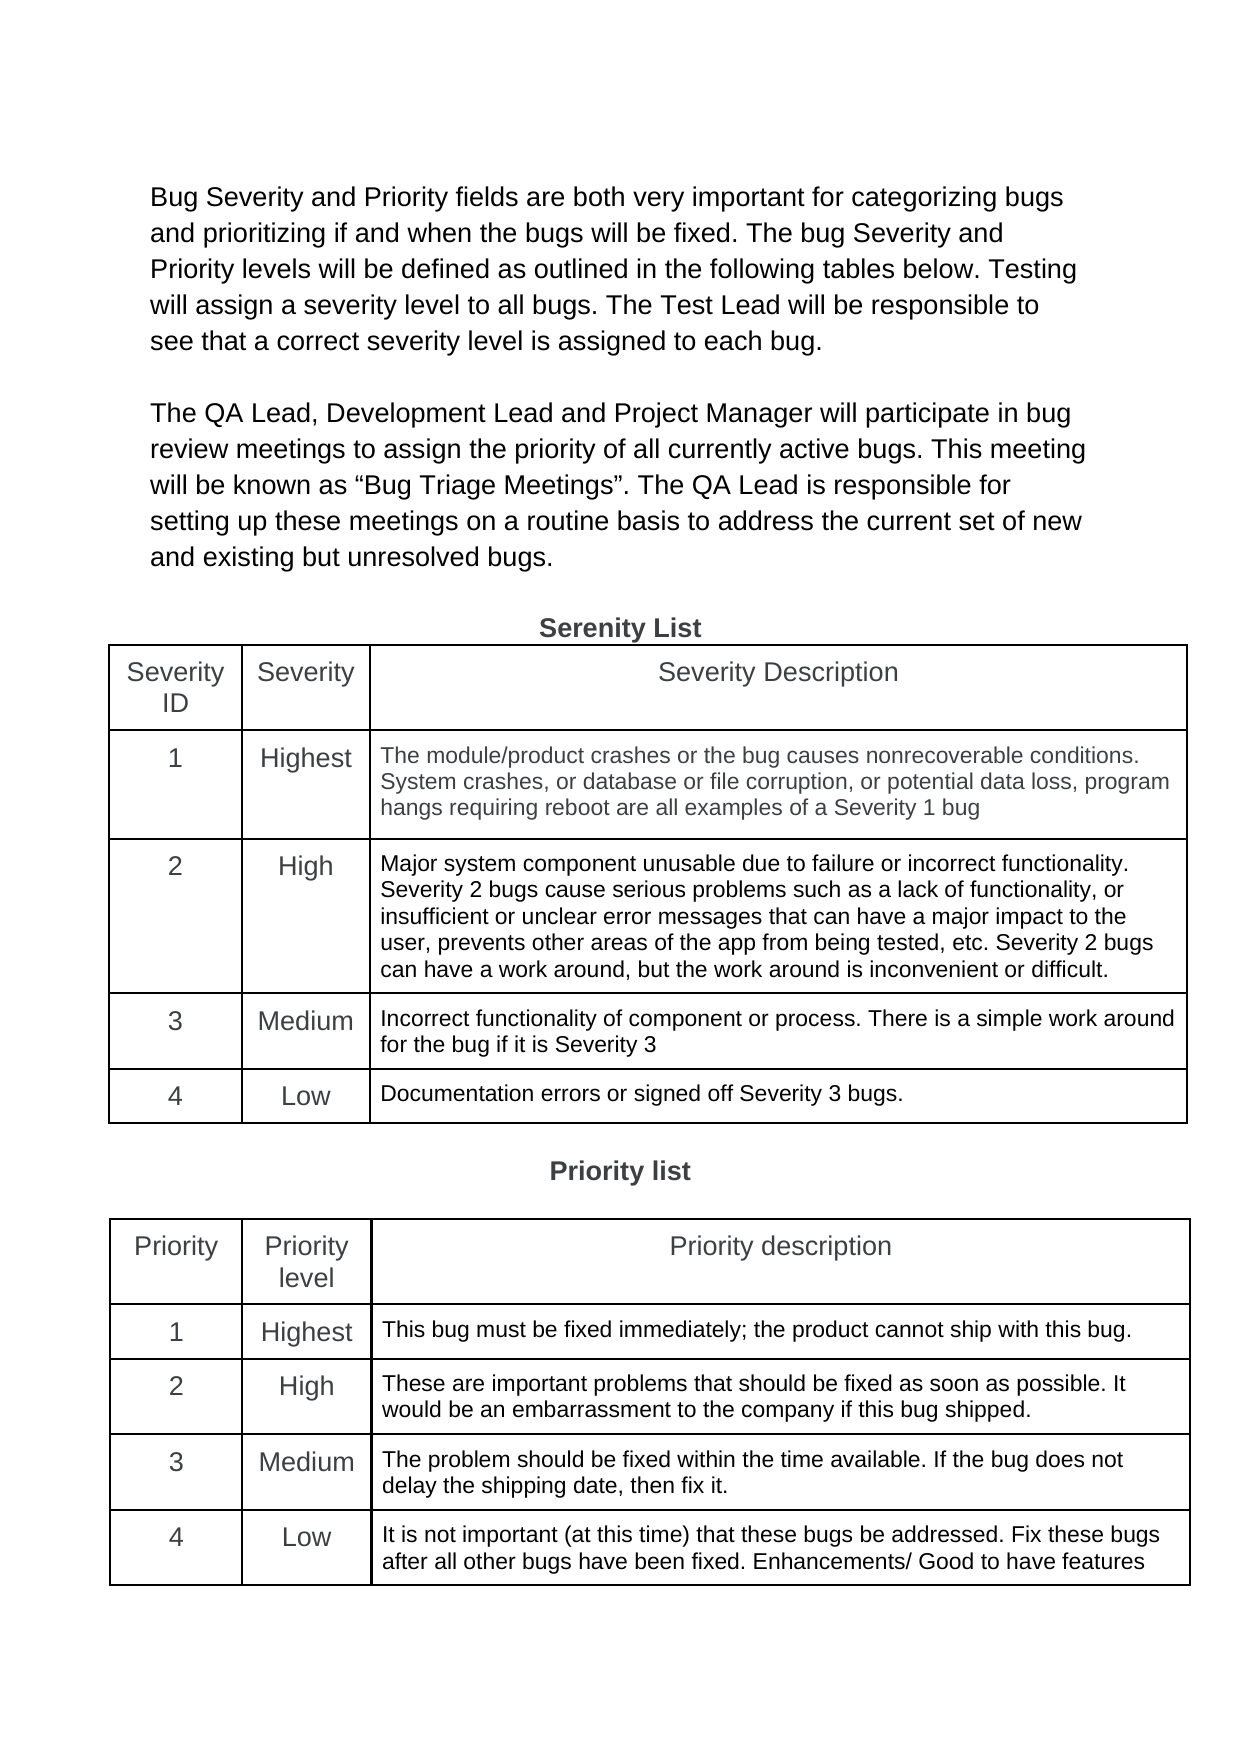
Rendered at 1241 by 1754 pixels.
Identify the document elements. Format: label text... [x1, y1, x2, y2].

table_cell Incorrect functionality of component or process. There is a simple work around for the bug if it is Severity 3 [371, 994, 1186, 1068]
table_cell 2 [110, 840, 241, 992]
table_cell Highest [243, 731, 369, 838]
table_cell These are important problems that should be fixed as soon as possible. It would be an embarrassment to the company if this bug shipped. [373, 1360, 1189, 1433]
table_header Priority [111, 1220, 241, 1303]
table_cell 4 [110, 1070, 241, 1122]
table_cell 2 [111, 1360, 241, 1433]
text Serenity List [150, 612, 1090, 644]
table_cell 1 [111, 1305, 241, 1357]
table_cell High [243, 1360, 370, 1433]
table_header Severity ID [110, 646, 241, 729]
table_cell Major system component unusable due to failure or incorrect functionality. Severity 2 bugs cause serious problems such as a lack of functionality, or insufficient or unclear error messages that can have a major impact to the user, prevents other areas of the app from being tested, etc. Severity 2 bugs can have a work around, but the work around is inconvenient or difficult. [371, 840, 1186, 992]
table_cell 3 [111, 1435, 241, 1509]
table_cell Highest [243, 1305, 370, 1357]
table_cell 1 [110, 731, 241, 838]
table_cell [373, 1511, 1189, 1584]
text Priority list [150, 1155, 1090, 1187]
table_cell High [243, 840, 369, 992]
text Bug Severity and Priority fields are both very important for categorizing bugs and prioritizing if and when the bugs will be fixed. The bug Severity and Priority levels will be defined as outlined in the following tables below. Testing will assign a severity level to all bugs. The Test Lead will be responsible to see that a correct severity level is assigned to each bug. [150, 181, 1090, 356]
table_header Severity Description [371, 646, 1186, 729]
table_cell 4 [111, 1511, 241, 1584]
table_cell 3 [110, 994, 241, 1068]
table_cell This bug must be fixed immediately; the product cannot ship with this bug. [373, 1305, 1189, 1357]
table_cell Low [243, 1070, 369, 1122]
table_cell Low [243, 1511, 370, 1584]
table_cell The problem should be fixed within the time available. If the bug does not delay the shipping date, then fix it. [373, 1435, 1189, 1509]
table_cell The module/product crashes or the bug causes nonrecoverable conditions. System crashes, or database or file corruption, or potential data loss, program hangs requiring reboot are all examples of a Severity 1 bug [371, 731, 1186, 838]
table_header Severity [243, 646, 369, 729]
table_cell Documentation errors or signed off Severity 3 bugs. [371, 1070, 1186, 1122]
text The QA Lead, Development Lead and Project Manager will participate in bug review meetings to assign the priority of all currently active bugs. This meeting will be known as “Bug Triage Meetings”. The QA Lead is responsible for setting up these meetings on a routine basis to address the current set of new and existing but unresolved bugs. [150, 397, 1090, 572]
table_cell Medium [243, 994, 369, 1068]
table_header Priority description [373, 1220, 1189, 1303]
table_cell Medium [243, 1435, 370, 1509]
table_header Priority level [243, 1220, 370, 1303]
